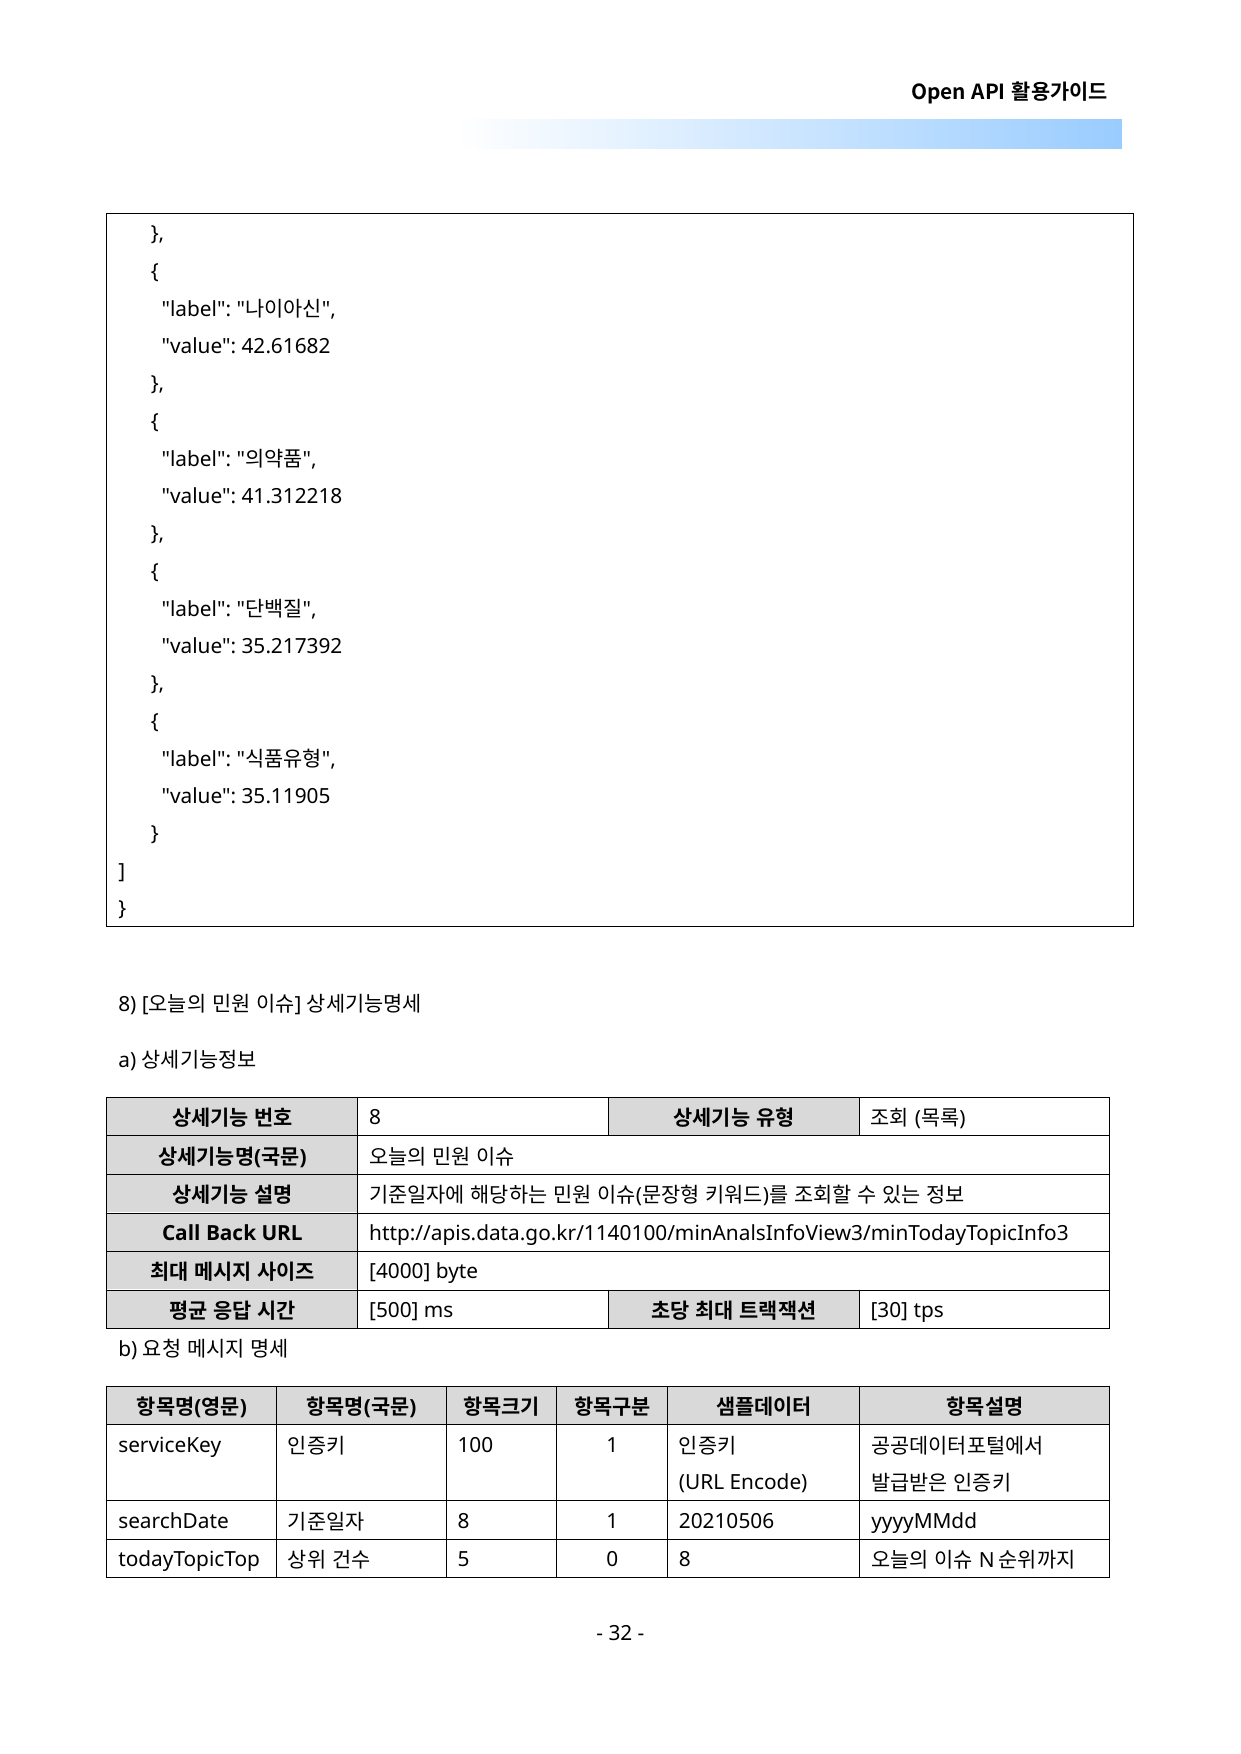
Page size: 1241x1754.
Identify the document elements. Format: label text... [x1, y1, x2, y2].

table_cell todayTopicTopN [107, 1540, 276, 1577]
table_cell searchDate [107, 1501, 276, 1539]
table_header 상세기능 유형 [609, 1098, 859, 1135]
table_cell 오늘의 이슈 N순위까지 가져옴 [860, 1540, 1109, 1577]
table_cell [500] ms [358, 1291, 608, 1328]
table_header 샘플데이터 [668, 1387, 859, 1424]
table_header 항목설명 [860, 1387, 1109, 1424]
table_cell 기준일자 [277, 1501, 446, 1539]
table_cell Call Back URL [107, 1214, 357, 1251]
table_header 항목명(국문) [277, 1387, 446, 1424]
table_cell 상세기능 설명 [107, 1175, 357, 1212]
table_cell serviceKey [107, 1425, 276, 1500]
text 8) [오늘의 민원 이슈] 상세기능명세 [118, 984, 1122, 1021]
table_cell 인증키 (URL Encode) [668, 1425, 859, 1500]
table_cell 최대 메시지 사이즈 [107, 1252, 357, 1289]
table_cell 20210506 [668, 1501, 859, 1539]
table_cell 1 [557, 1501, 667, 1539]
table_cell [107, 214, 1133, 926]
table_header 8 [358, 1098, 608, 1135]
table_cell 초당 최대 트랙잭션 [609, 1291, 859, 1328]
table_cell 100 [447, 1425, 556, 1500]
table_cell 1 [557, 1425, 667, 1500]
text a) 상세기능정보 [118, 1040, 1122, 1078]
table_cell 8 [668, 1540, 859, 1577]
table_cell 0 [557, 1540, 667, 1577]
table_header 항목구분 [557, 1387, 667, 1424]
table_header 항목크기 [447, 1387, 556, 1424]
table_header 항목명(영문) [107, 1387, 276, 1424]
table_header 상세기능 번호 [107, 1098, 357, 1135]
table_cell 평균 응답 시간 [107, 1291, 357, 1328]
table_cell 상위 건수 [277, 1540, 446, 1577]
table_cell 공공데이터포털에서 발급받은 인증키 [860, 1425, 1109, 1500]
table_cell [4000] byte [358, 1252, 1109, 1289]
table_cell 8 [447, 1501, 556, 1539]
table_cell 상세기능명(국문) [107, 1136, 357, 1174]
table_cell 기준일자에 해당하는 민원 이슈(문장형 키워드)를 조회할 수 있는 정보 [358, 1175, 1109, 1212]
table_header 조회 (목록) [860, 1098, 1109, 1135]
text b) 요청 메시지 명세 [118, 1329, 1122, 1367]
table_cell 5 [447, 1540, 556, 1577]
table_cell yyyyMMdd [860, 1501, 1109, 1539]
table_cell 오늘의 민원 이슈 [358, 1136, 1109, 1174]
table_cell [30] tps [860, 1291, 1109, 1328]
table_cell http://apis.data.go.kr/1140100/minAnalsInfoView3/minTodayTopicInfo3 [358, 1214, 1109, 1251]
table_cell 인증키 [277, 1425, 446, 1500]
